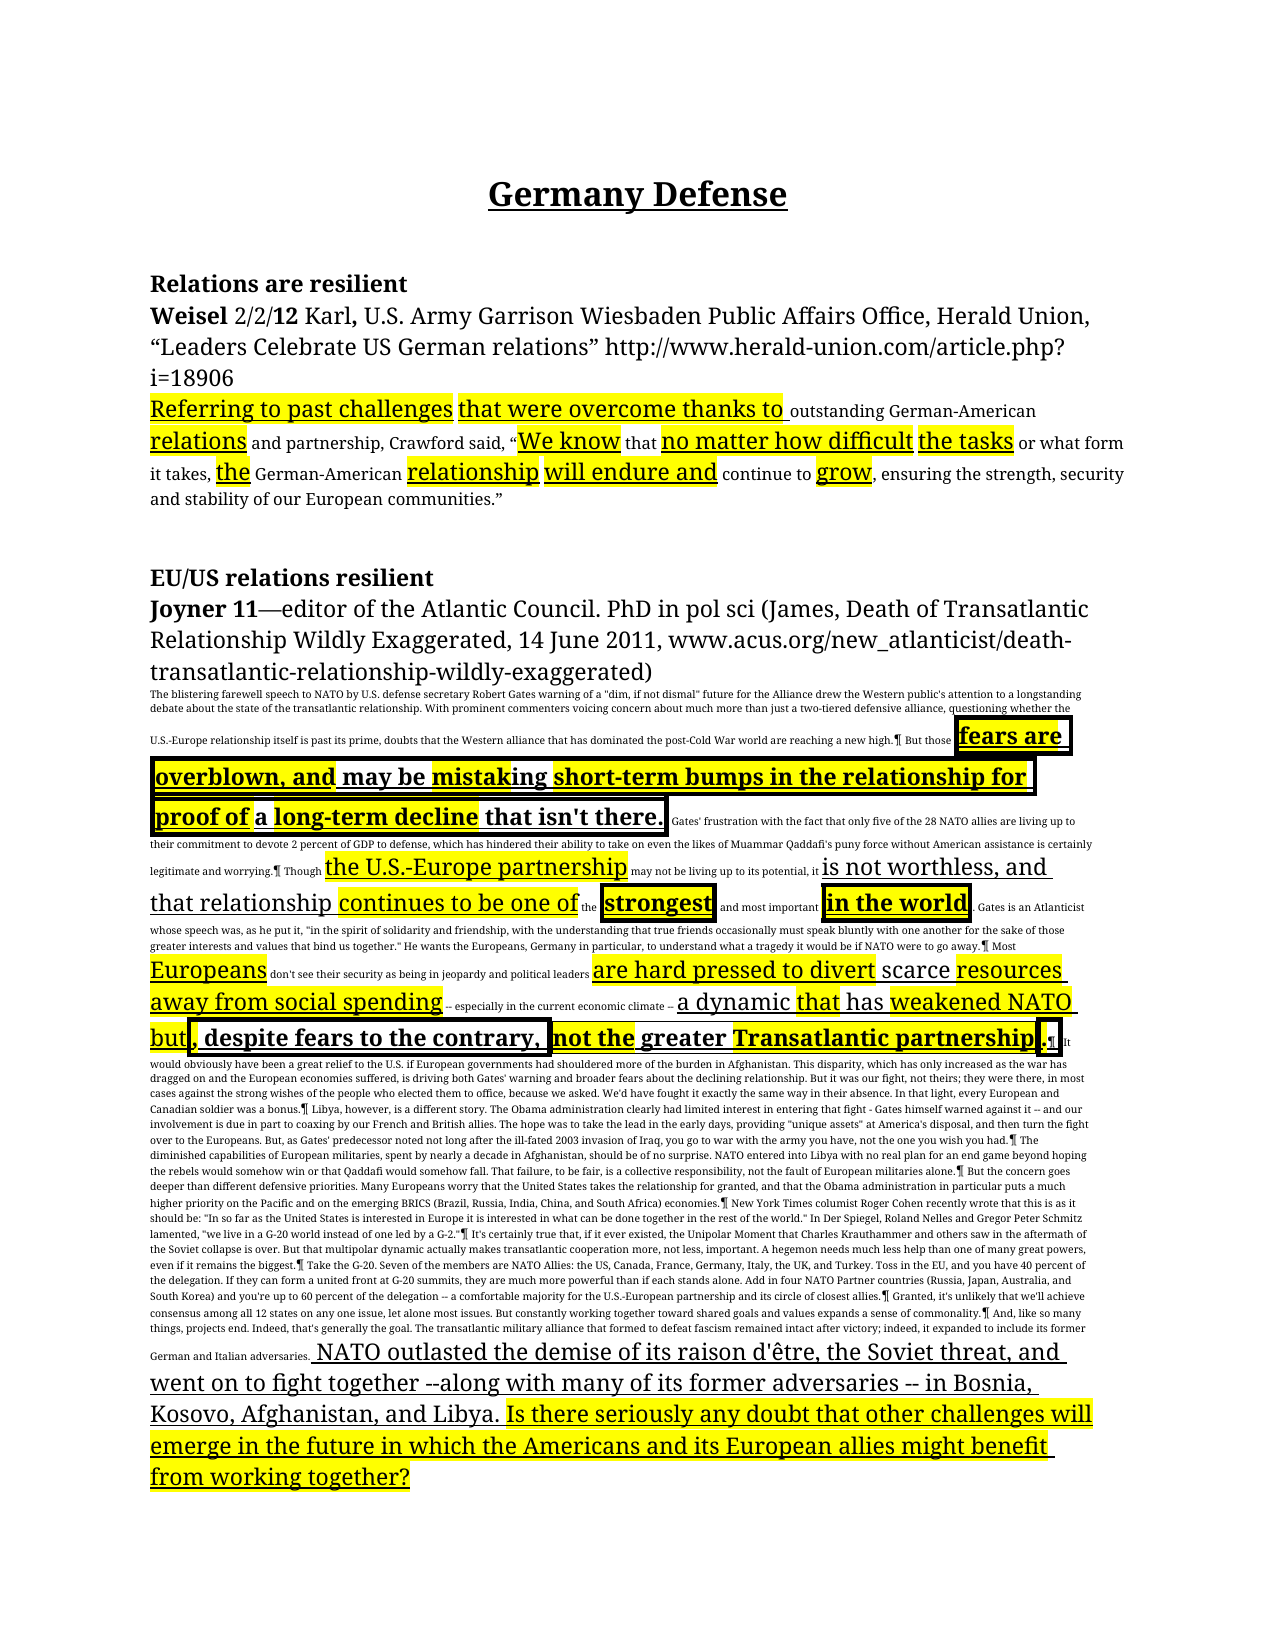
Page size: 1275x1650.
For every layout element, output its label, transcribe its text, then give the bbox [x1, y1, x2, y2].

text Joyner 11—editor of the Atlantic Council. PhD in pol sci (James, Death of Transatlantic Relationship Wildly Exaggerated, 14 June 2011, www.acus.org/new_atlanticist/death-transatlantic-relationship-wildly-exaggerated) [150, 593, 1125, 687]
subtitle Relations are resilient [150, 268, 1125, 299]
text Referring to past challenges that were overcome thanks to outstanding German-American relations and partnership, Crawford said, “We know that no matter how difficult the tasks or what form it takes, the German-American relationship will endure and continue to grow, ensuring the strength, security and stability of our European communities.” [150, 393, 1125, 510]
subtitle Germany Defense [150, 171, 1125, 216]
text Weisel 2/2/12 Karl, U.S. Army Garrison Wiesbaden Public Affairs Office, Herald Union, “Leaders Celebrate US German relations” http://www.herald-union.com/article.php?i=18906 [150, 299, 1125, 393]
subtitle EU/US relations resilient [150, 562, 1125, 593]
text The blistering farewell speech to NATO by U.S. defense secretary Robert Gates warning of a "dim, if not dismal" future for the Alliance drew the Western public's attention to a longstanding debate about the state of the transatlantic relationship. With prominent commenters voicing concern about much more than just a two-tiered defensive alliance, questioning whether the U.S.-Europe relationship itself is past its prime, doubts that the Western alliance that has dominated the post-Cold War world are reaching a new high.¶ But those fears are overblown, and may be mistaking short-term bumps in the relationship for proof of a long-term decline that isn't there. Gates' frustration with the fact that only five of the 28 NATO allies are living up to their commitment to devote 2 percent of GDP to defense, which has hindered their ability to take on even the likes of Muammar Qaddafi's puny force without American assistance is certainly legitimate and worrying.¶ Though the U.S.-Europe partnership may not be living up to its potential, it is not worthless, and that relationship continues to be one of the strongest and most important in the world. Gates is an Atlanticist whose speech was, as he put it, "in the spirit of solidarity and friendship, with the understanding that true friends occasionally must speak bluntly with one another for the sake of those greater interests and values that bind us together." He wants the Europeans, Germany in particular, to understand what a tragedy it would be if NATO were to go away.¶ Most Europeans don't see their security as being in jeopardy and political leaders are hard pressed to divert scarce resources away from social spending -- especially in the current economic climate -- a dynamic that has weakened NATO but, despite fears to the contrary, not the greater Transatlantic partnership.¶ It would obviously have been a great relief to the U.S. if European governments had shouldered more of the burden in Afghanistan. This disparity, which has only increased as the war has dragged on and the European economies suffered, is driving both Gates' warning and broader fears about the declining relationship. But it was our fight, not theirs; they were there, in most cases against the strong wishes of the people who elected them to office, because we asked. We'd have fought it exactly the same way in their absence. In that light, every European and Canadian soldier was a bonus.¶ Libya, however, is a different story. The Obama administration clearly had limited interest in entering that fight - Gates himself warned against it -- and our involvement is due in part to coaxing by our French and British allies. The hope was to take the lead in the early days, providing "unique assets" at America's disposal, and then turn the fight over to the Europeans. But, as Gates' predecessor noted not long after the ill-fated 2003 invasion of Iraq, you go to war with the army you have, not the one you wish you had.¶ The diminished capabilities of European militaries, spent by nearly a decade in Afghanistan, should be of no surprise. NATO entered into Libya with no real plan for an end game beyond hoping the rebels would somehow win or that Qaddafi would somehow fall. That failure, to be fair, is a collective responsibility, not the fault of European militaries alone.¶ But the concern goes deeper than different defensive priorities. Many Europeans worry that the United States takes the relationship for granted, and that the Obama administration in particular puts a much higher priority on the Pacific and on the emerging BRICS (Brazil, Russia, India, China, and South Africa) economies.¶ New York Times columist Roger Cohen recently wrote that this is as it should be: "In so far as the United States is interested in Europe it is interested in what can be done together in the rest of the world." In Der Spiegel, Roland Nelles and Gregor Peter Schmitz lamented, "we live in a G-20 world instead of one led by a G-2."¶ It's certainly true that, if it ever existed, the Unipolar Moment that Charles Krauthammer and others saw in the aftermath of the Soviet collapse is over. But that multipolar dynamic actually makes transatlantic cooperation more, not less, important. A hegemon needs much less help than one of many great powers, even if it remains the biggest.¶ Take the G-20. Seven of the members are NATO Allies: the US, Canada, France, Germany, Italy, the UK, and Turkey. Toss in the EU, and you have 40 percent of the delegation. If they can form a united front at G-20 summits, they are much more powerful than if each stands alone. Add in four NATO Partner countries (Russia, Japan, Australia, and South Korea) and you're up to 60 percent of the delegation -- a comfortable majority for the U.S.-European partnership and its circle of closest allies.¶ Granted, it's unlikely that we'll achieve consensus among all 12 states on any one issue, let alone most issues. But constantly working together toward shared goals and values expands a sense of commonality.¶ And, like so many things, projects end. Indeed, that's generally the goal. The transatlantic military alliance that formed to defeat fascism remained intact after victory; indeed, it expanded to include its former German and Italian adversaries. NATO outlasted the demise of its raison d'être, the Soviet threat, and went on to fight together --along with many of its former adversaries -- in Bosnia, Kosovo, Afghanistan, and Libya. Is there seriously any doubt that other challenges will emerge in the future in which the Americans and its European allies might benefit from working together? [150, 687, 1095, 1492]
